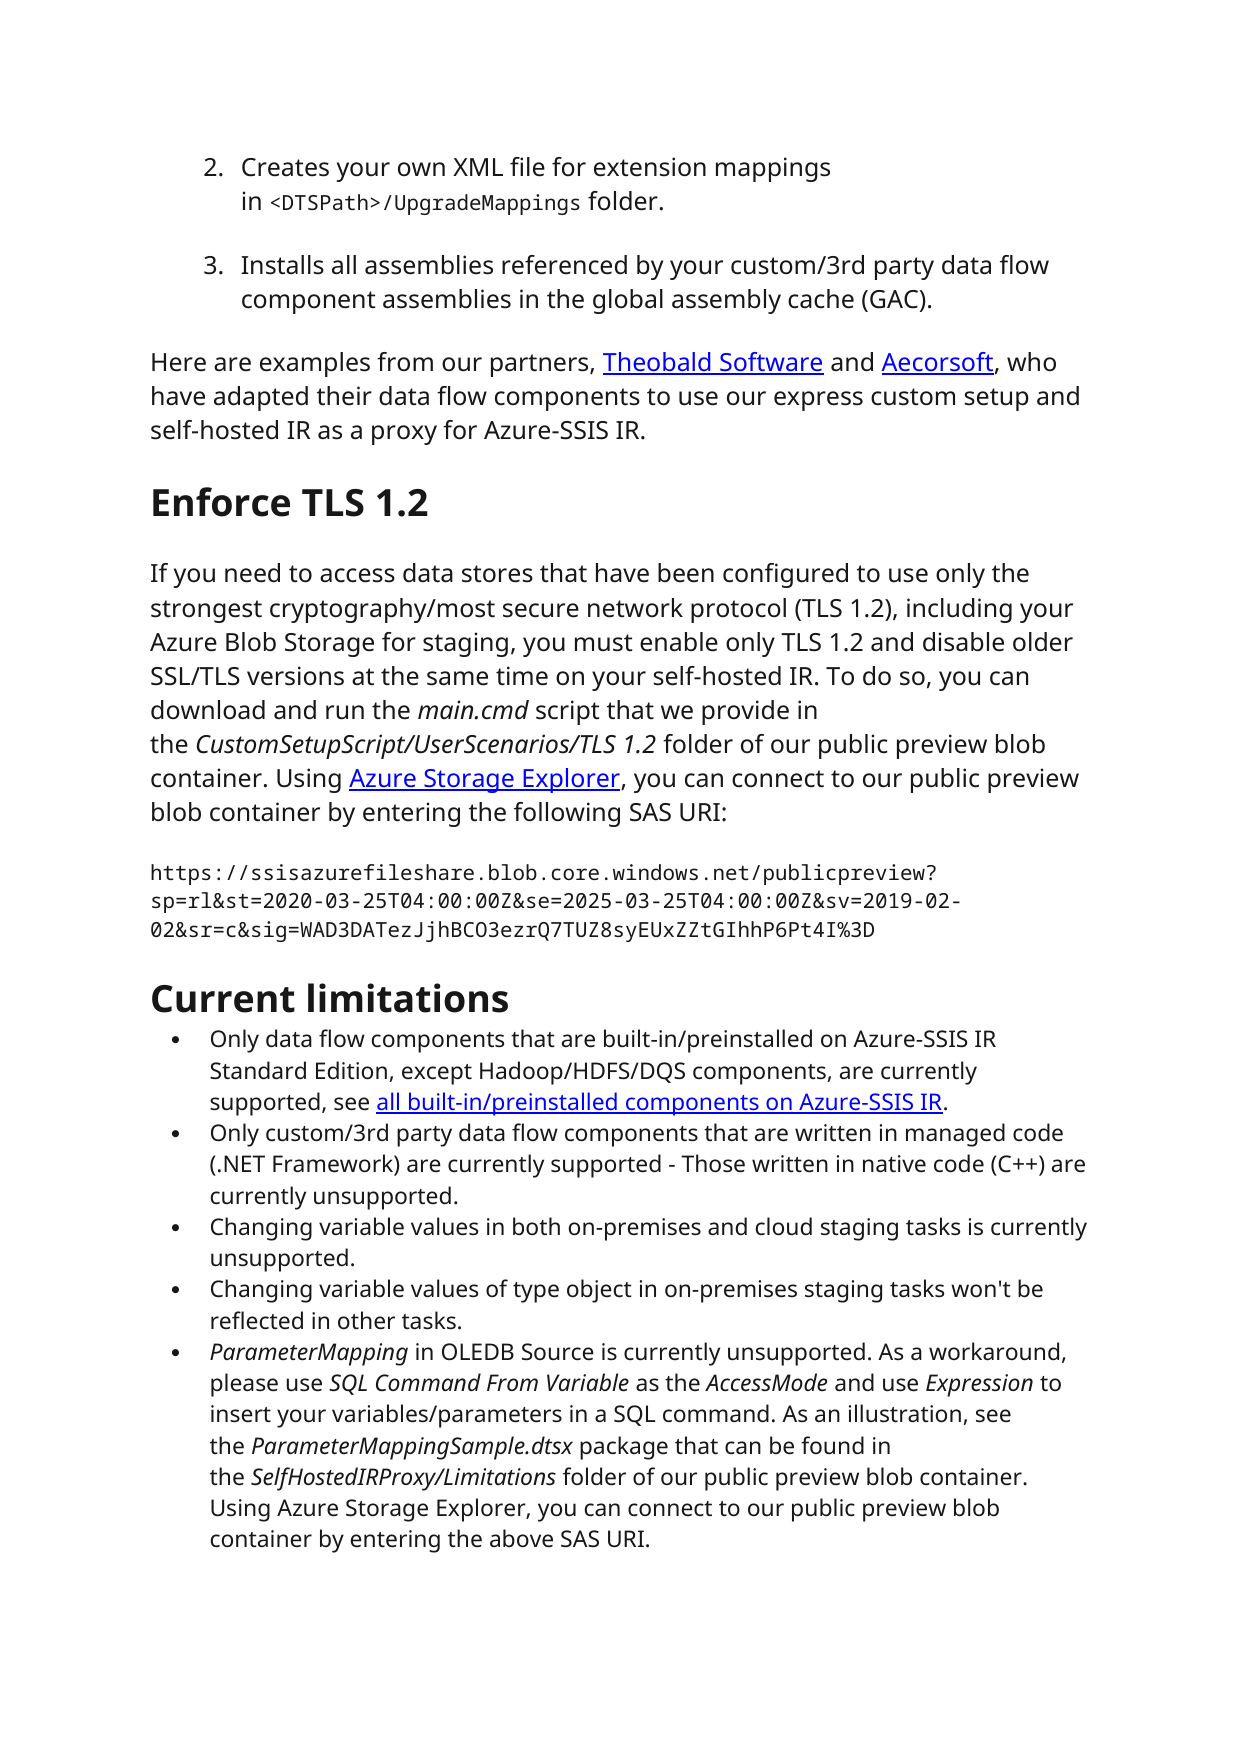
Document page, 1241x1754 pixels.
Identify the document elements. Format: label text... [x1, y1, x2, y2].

list Installs all assemblies referenced by your custom/3rd party data flow component assemblies in the global assembly cache (GAC). [203, 247, 1090, 315]
list Changing variable values in both on-premises and cloud staging tasks is currently unsupported. [172, 1211, 1090, 1273]
text https://ssisazurefileshare.blob.core.windows.net/publicpreview?sp=rl&st=2020-03-25T04:00:00Z&se=2025-03-25T04:00:00Z&sv=2019-02-02&sr=c&sig=WAD3DATezJjhBCO3ezrQ7TUZ8syEUxZZtGIhhP6Pt4I%3D [150, 858, 1090, 943]
subtitle Enforce TLS 1.2 [150, 476, 1090, 527]
subtitle Current limitations [150, 972, 1090, 1023]
list ParameterMapping in OLEDB Source is currently unsupported. As a workaround, please use SQL Command From Variable as the AccessMode and use Expression to insert your variables/parameters in a SQL command. As an illustration, see the ParameterMappingSample.dtsx package that can be found in the SelfHostedIRProxy/Limitations folder of our public preview blob container. Using Azure Storage Explorer, you can connect to our public preview blob container by entering the above SAS URI. [172, 1336, 1090, 1554]
list Only data flow components that are built-in/preinstalled on Azure-SSIS IR Standard Edition, except Hadoop/HDFS/DQS components, are currently supported, see all built-in/preinstalled components on Azure-SSIS IR. [172, 1023, 1090, 1117]
text If you need to access data stores that have been configured to use only the strongest cryptography/most secure network protocol (TLS 1.2), including your Azure Blob Storage for staging, you must enable only TLS 1.2 and disable older SSL/TLS versions at the same time on your self-hosted IR. To do so, you can download and run the main.cmd script that we provide in the CustomSetupScript/UserScenarios/TLS 1.2 folder of our public preview blob container. Using Azure Storage Explorer, you can connect to our public preview blob container by entering the following SAS URI: [150, 556, 1090, 829]
list Creates your own XML file for extension mappings in <DTSPath>/UpgradeMappings folder. [203, 150, 1090, 218]
text Here are examples from our partners, Theobald Software and Aecorsoft, who have adapted their data flow components to use our express custom setup and self-hosted IR as a proxy for Azure-SSIS IR. [150, 344, 1090, 447]
list Changing variable values of type object in on-premises staging tasks won't be reflected in other tasks. [172, 1273, 1090, 1336]
list Only custom/3rd party data flow components that are written in managed code (.NET Framework) are currently supported - Those written in native code (C++) are currently unsupported. [172, 1117, 1090, 1211]
